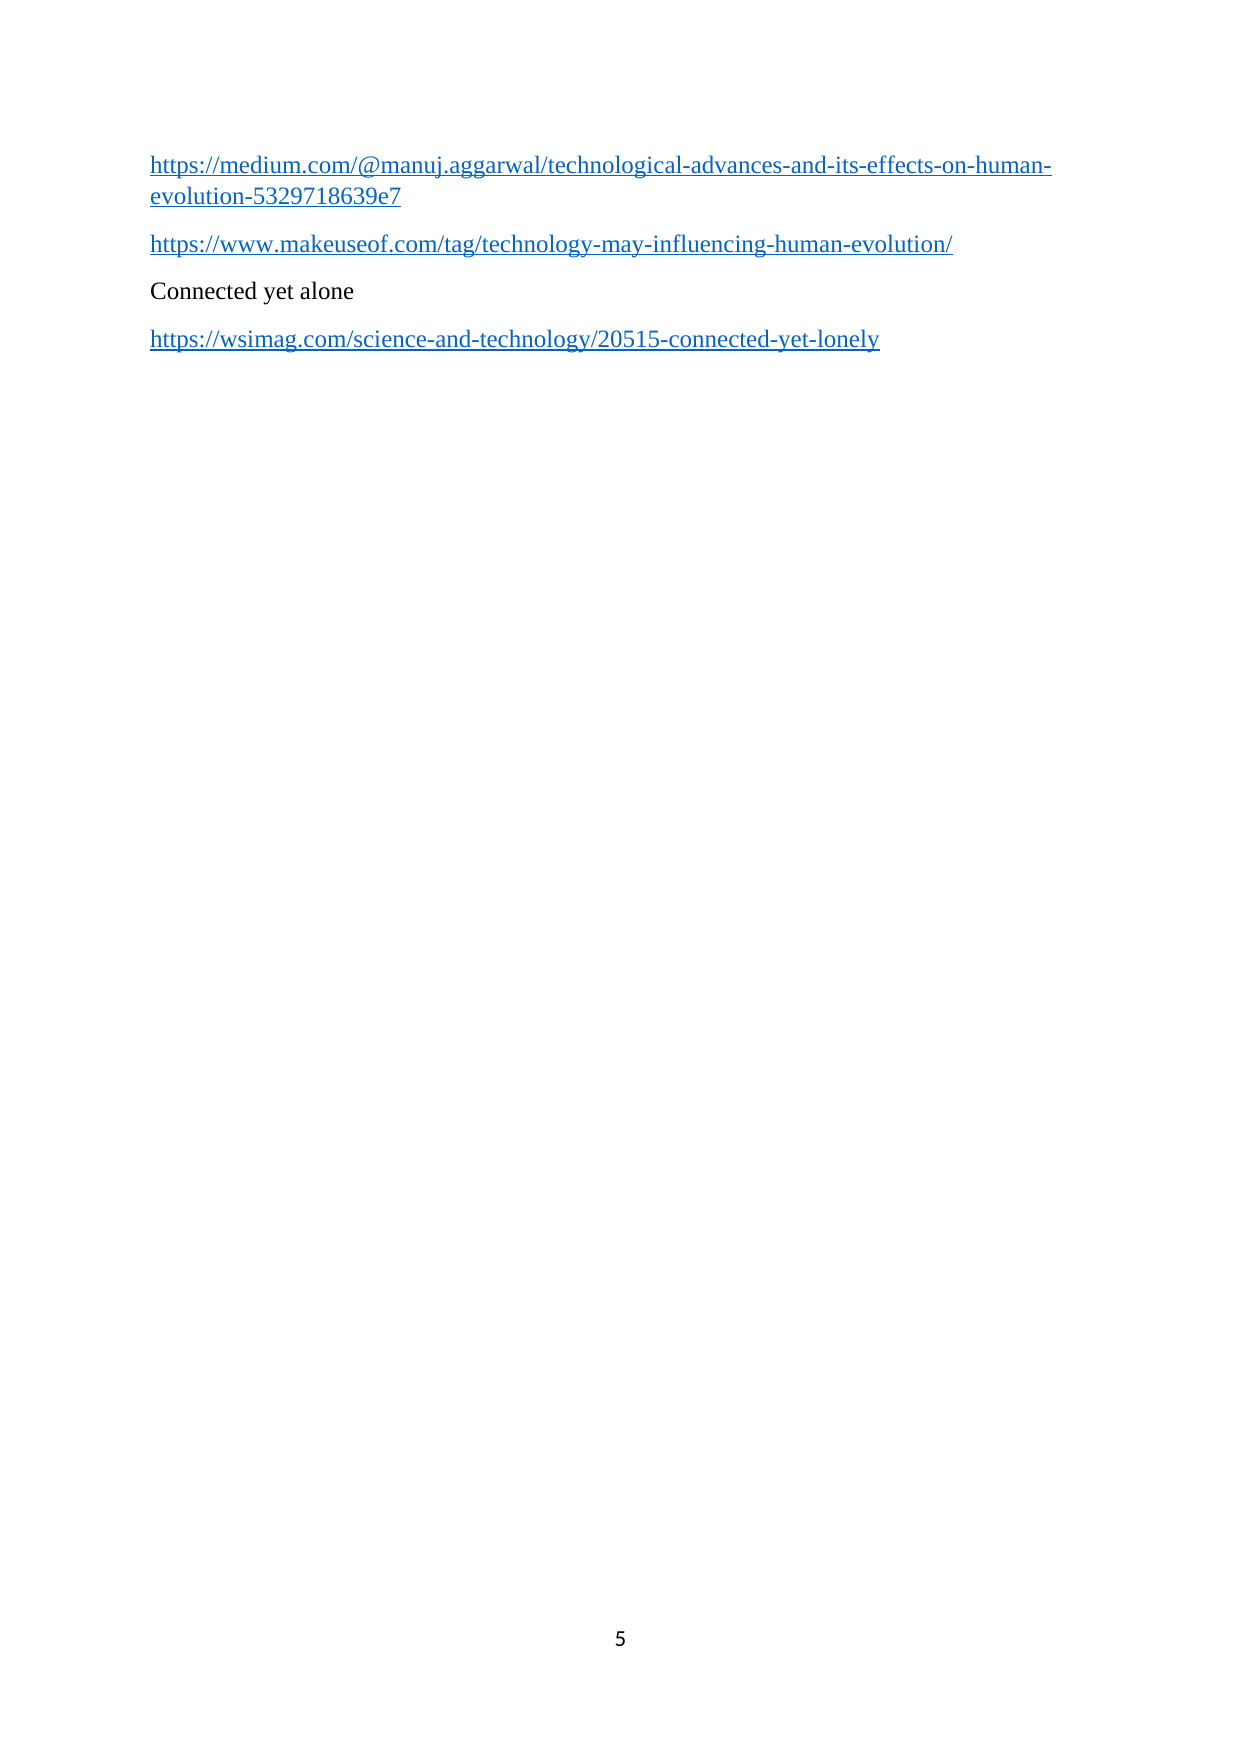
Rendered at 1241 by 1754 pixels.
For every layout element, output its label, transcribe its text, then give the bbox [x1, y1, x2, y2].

text https://medium.com/@manuj.aggarwal/technological-advances-and-its-effects-on-human-evolution-5329718639e7 [150, 150, 1090, 210]
text https://wsimag.com/science-and-technology/20515-connected-yet-lonely [150, 324, 1090, 353]
text https://www.makeuseof.com/tag/technology-may-influencing-human-evolution/ [150, 229, 1090, 257]
text Connected yet alone [150, 276, 1090, 305]
